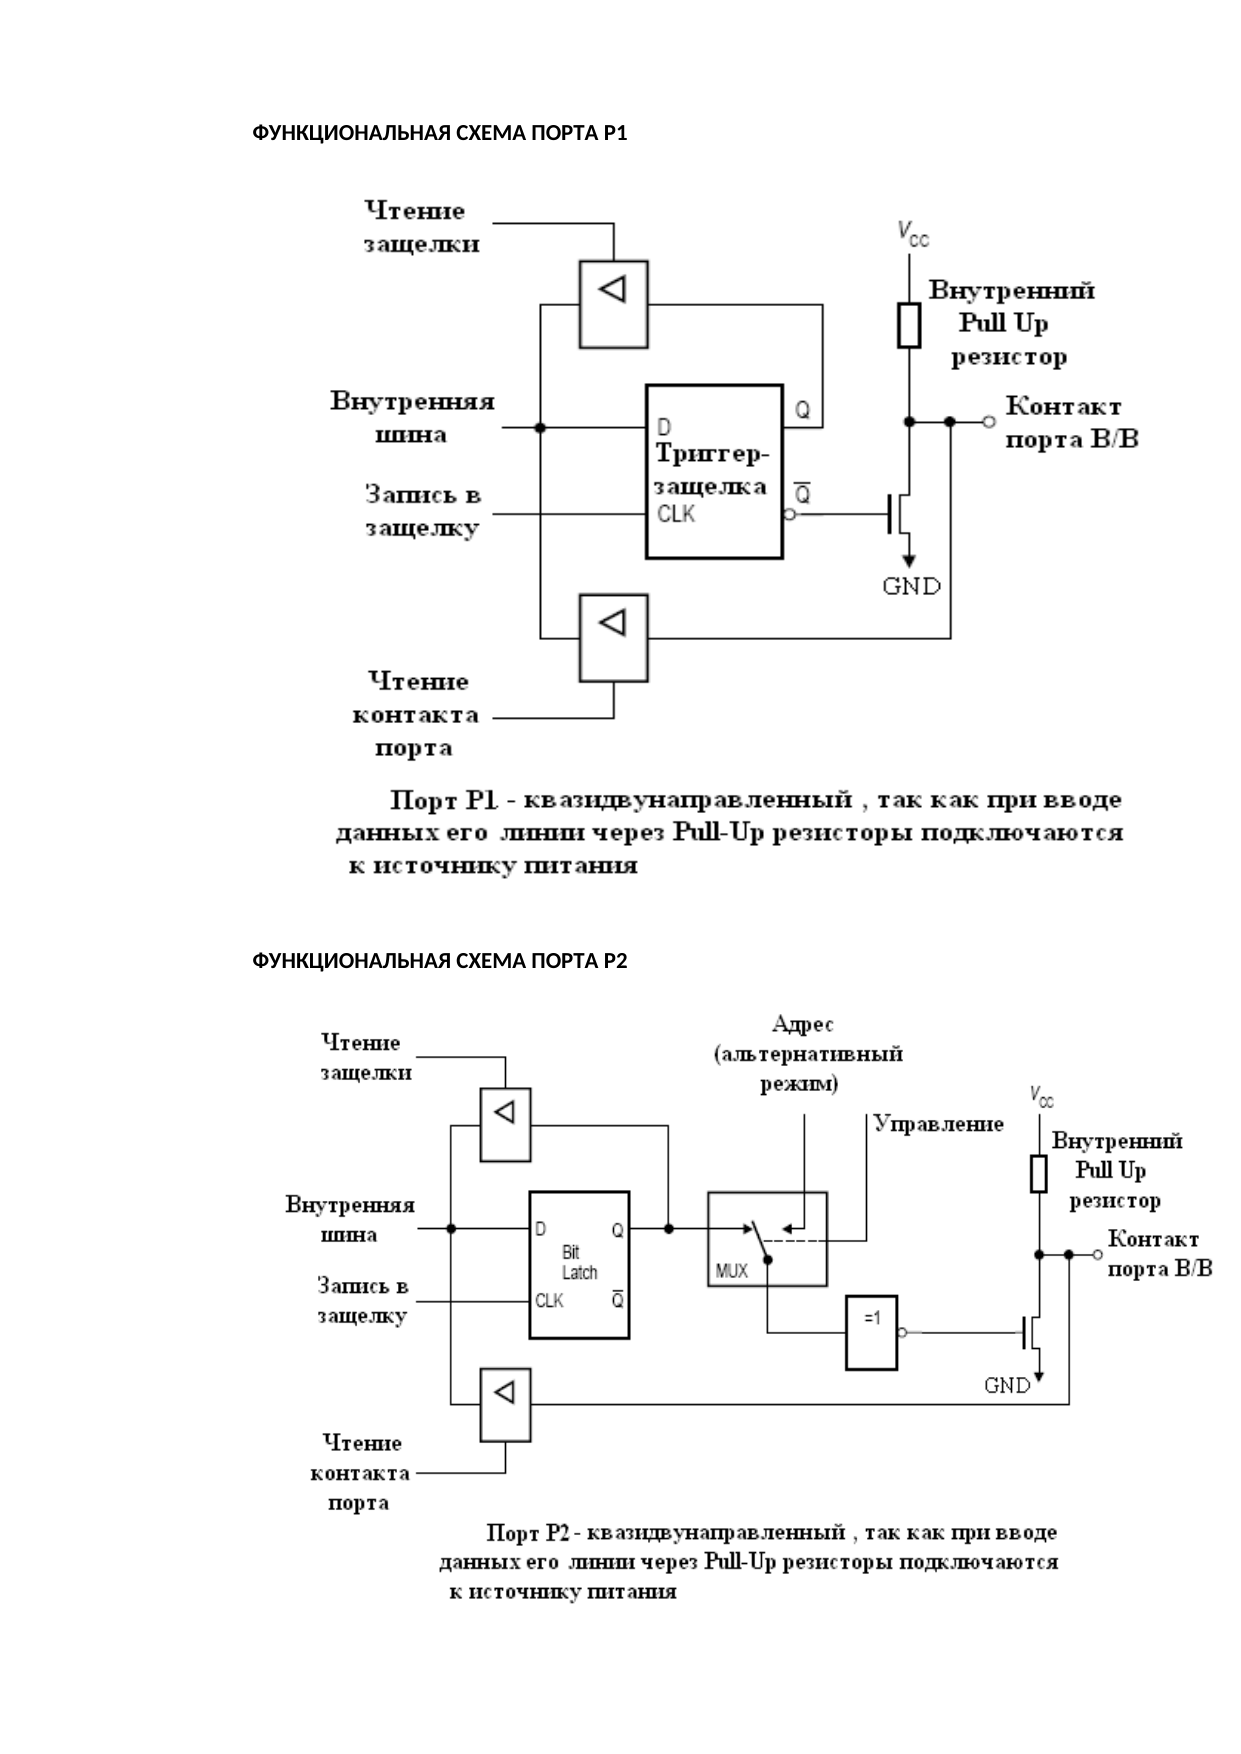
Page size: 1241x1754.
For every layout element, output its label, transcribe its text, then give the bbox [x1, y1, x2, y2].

text ФУНКЦИОНАЛЬНАЯ СХЕМА ПОРТА Р1 [252, 118, 1152, 146]
text ФУНКЦИОНАЛЬНАЯ СХЕМА ПОРТА Р2 [252, 946, 1152, 974]
picture [252, 999, 1227, 1630]
picture [252, 171, 1225, 922]
